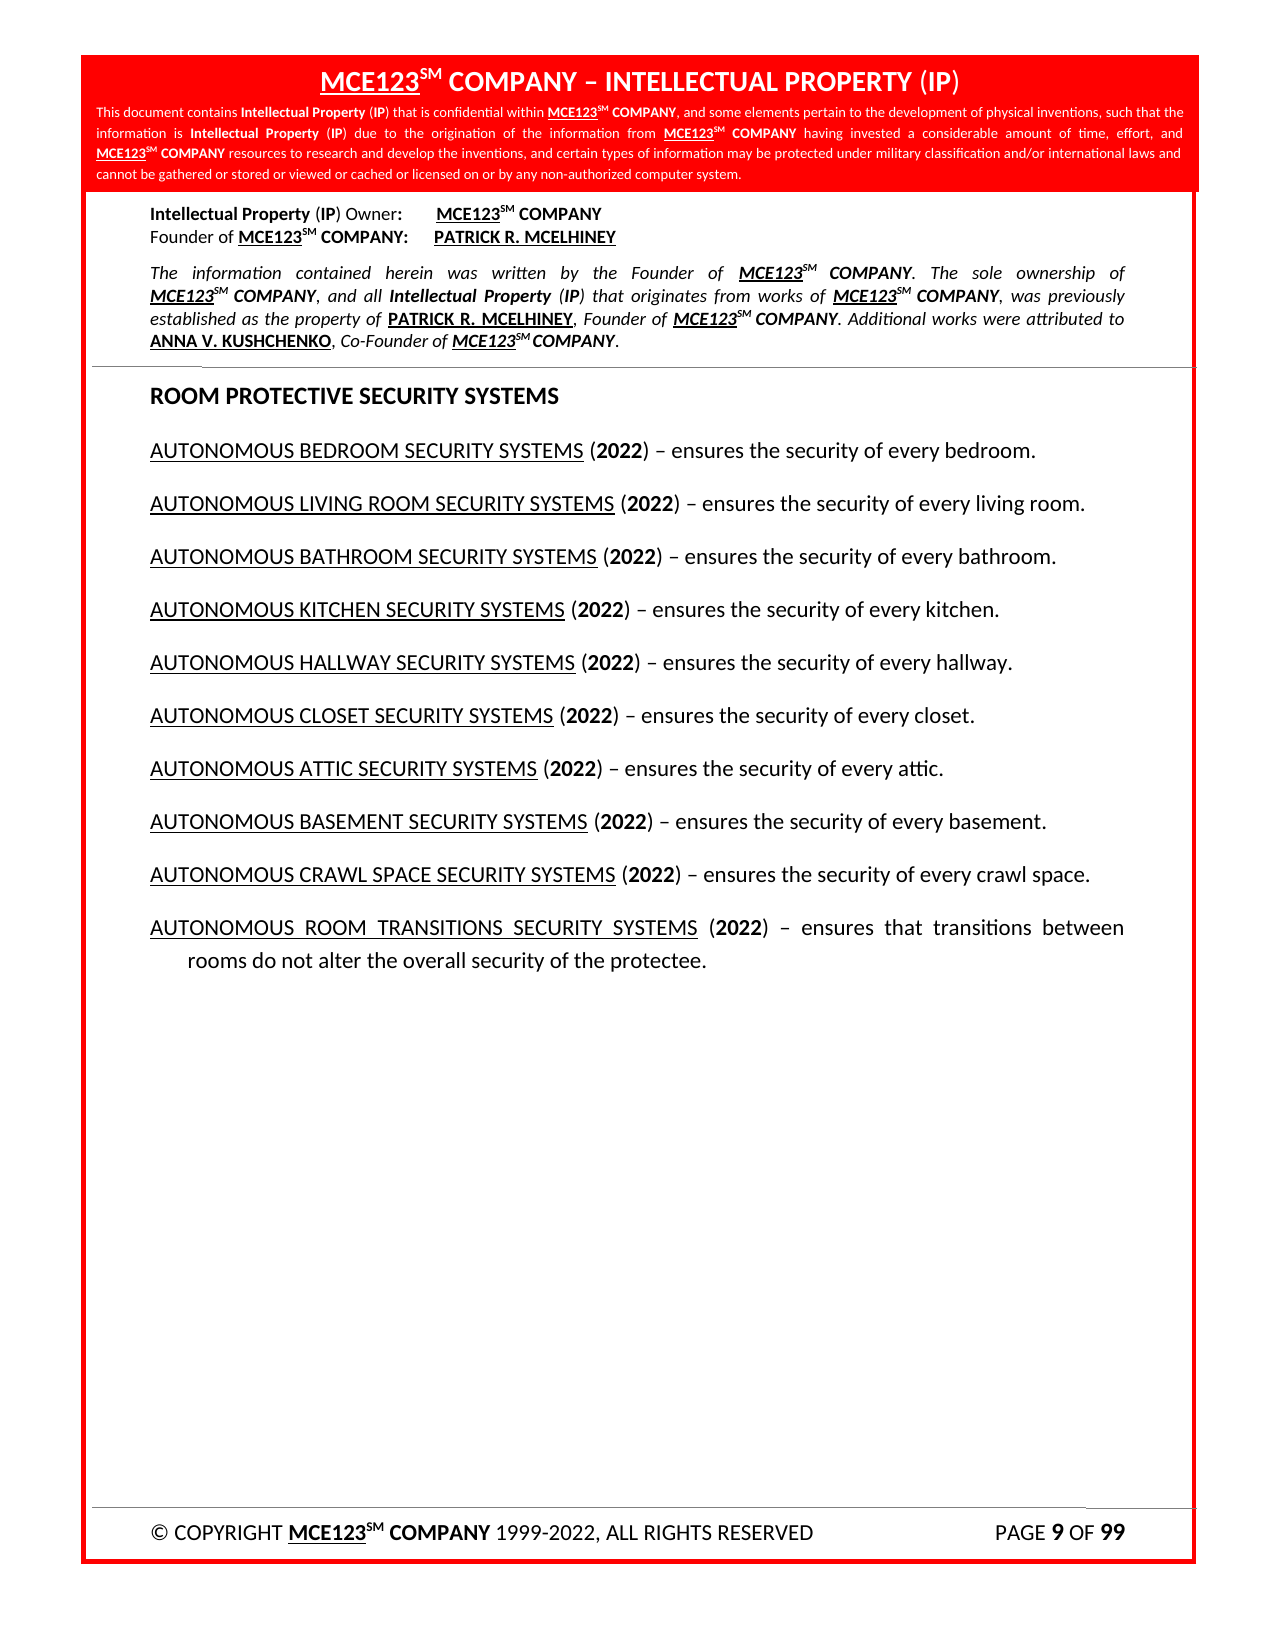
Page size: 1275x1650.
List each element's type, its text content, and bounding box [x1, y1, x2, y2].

text AUTONOMOUS BEDROOM SECURITY SYSTEMS (2022) – ensures the security of every bedroom. [150, 436, 1125, 464]
text AUTONOMOUS BASEMENT SECURITY SYSTEMS (2022) – ensures the security of every basement. [150, 807, 1125, 836]
text AUTONOMOUS KITCHEN SECURITY SYSTEMS (2022) – ensures the security of every kitchen. [150, 595, 1125, 623]
text AUTONOMOUS HALLWAY SECURITY SYSTEMS (2022) – ensures the security of every hallway. [150, 648, 1125, 676]
text AUTONOMOUS LIVING ROOM SECURITY SYSTEMS (2022) – ensures the security of every living room. [150, 489, 1125, 517]
text AUTONOMOUS ROOM TRANSITIONS SECURITY SYSTEMS (2022) – ensures that transitions between rooms do not alter the overall security of the protectee. [150, 913, 1125, 974]
text AUTONOMOUS ATTIC SECURITY SYSTEMS (2022) – ensures the security of every attic. [150, 754, 1125, 782]
text AUTONOMOUS CLOSET SECURITY SYSTEMS (2022) – ensures the security of every closet. [150, 701, 1125, 729]
text AUTONOMOUS CRAWL SPACE SECURITY SYSTEMS (2022) – ensures the security of every crawl space. [150, 861, 1125, 888]
text ROOM PROTECTIVE SECURITY SYSTEMS [150, 381, 1125, 411]
text AUTONOMOUS BATHROOM SECURITY SYSTEMS (2022) – ensures the security of every bathroom. [150, 542, 1125, 570]
